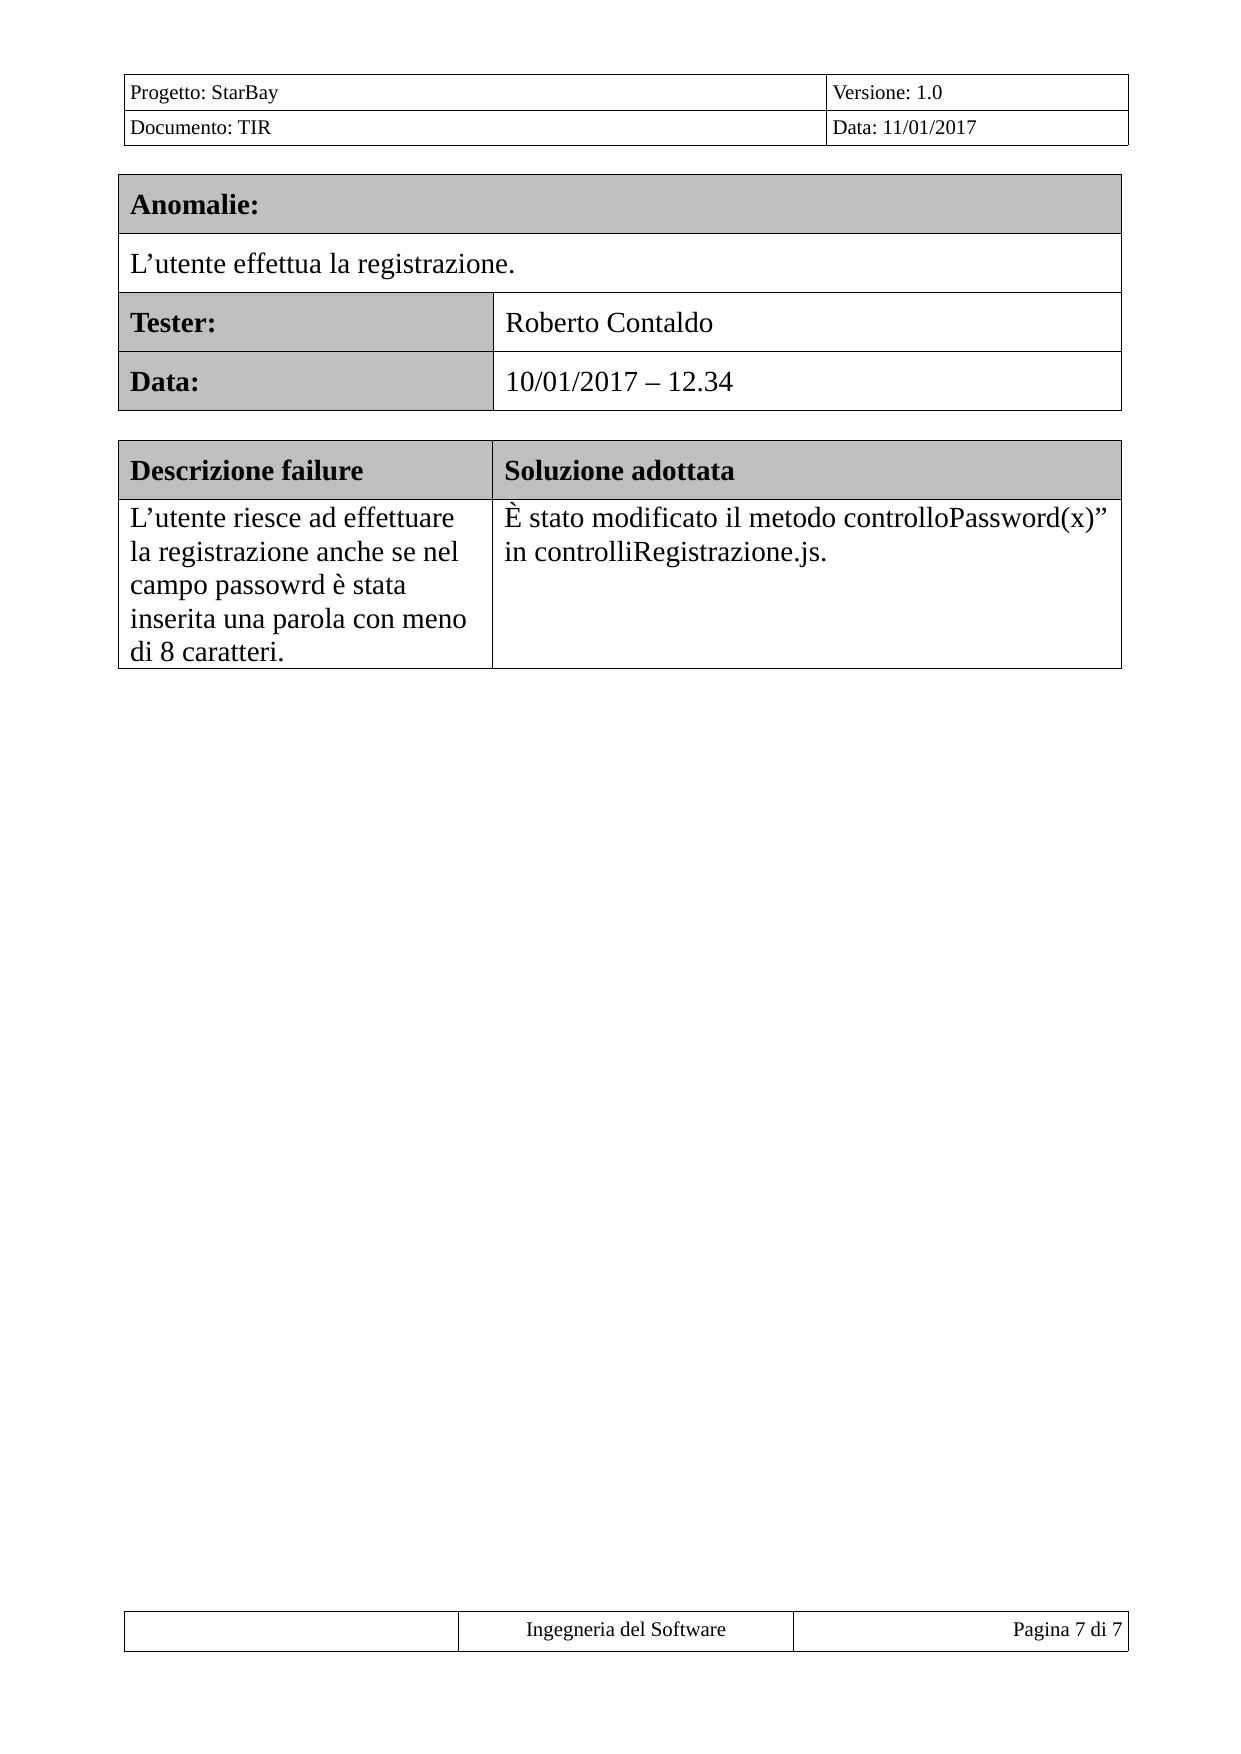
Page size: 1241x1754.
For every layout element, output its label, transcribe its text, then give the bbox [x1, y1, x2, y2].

table_cell Anomalie: [119, 175, 1121, 233]
table_cell L’utente effettua la registrazione. [119, 234, 1121, 292]
table_header Descrizione failure [119, 441, 492, 499]
table_cell 10/01/2017 – 12.34 [494, 352, 1121, 410]
table_cell Roberto Contaldo [494, 293, 1121, 351]
table_cell È stato modificato il metodo controlloPassword(x)” in controlliRegistrazione.js. [493, 500, 1121, 668]
table_cell Data: [119, 352, 493, 410]
table_cell L’utente riesce ad effettuare la registrazione anche se nel campo passowrd è stata inserita una parola con meno di 8 caratteri. [119, 500, 492, 668]
table_cell Tester: [119, 293, 493, 351]
table_header Soluzione adottata [493, 441, 1121, 499]
